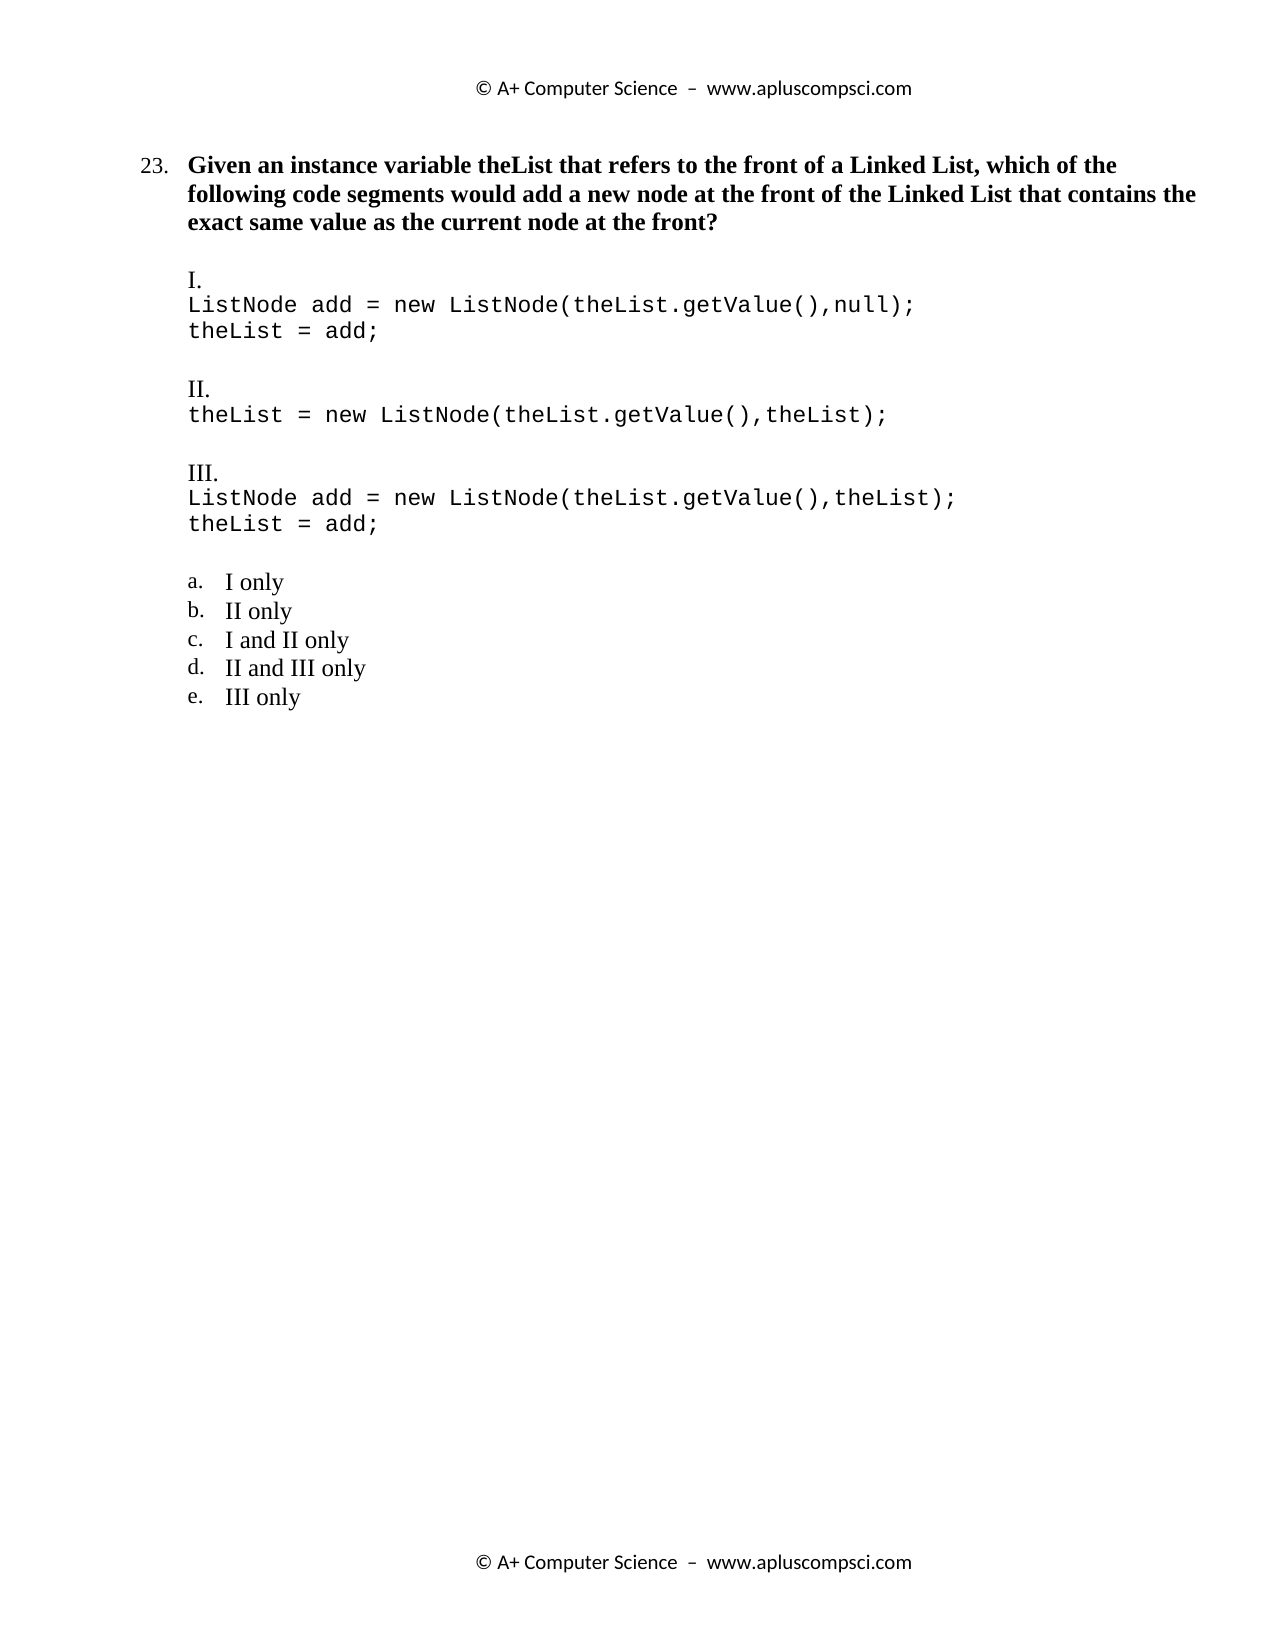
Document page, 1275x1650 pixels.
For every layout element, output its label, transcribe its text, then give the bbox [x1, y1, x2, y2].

text 23. Given an instance variable theList that refers to the front of a Linked List, which of the following code segments would add a new node at the front of the Linked List that contains the exact same value as the current node at the front? [75, 150, 1200, 236]
table_cell III only [220, 682, 1064, 711]
text ListNode add = new ListNode(theList.getValue(),null); [187, 294, 1200, 320]
text I. [187, 265, 1200, 294]
table_cell I and II only [220, 625, 1064, 653]
table_cell b. [183, 596, 220, 625]
text theList = new ListNode(theList.getValue(),theList); [187, 403, 1200, 429]
table_cell II only [220, 596, 1064, 625]
text theList = add; [187, 320, 1200, 346]
table_cell d. [183, 654, 220, 682]
table_cell c. [183, 625, 220, 653]
table_cell II and III only [220, 654, 1064, 682]
table_cell e. [183, 682, 220, 711]
table_header a. [183, 567, 220, 596]
text II. [187, 374, 1200, 403]
text theList = add; [187, 512, 1200, 538]
table_header I only [220, 567, 1064, 596]
text ListNode add = new ListNode(theList.getValue(),theList); [187, 487, 1200, 512]
text III. [187, 458, 1200, 487]
